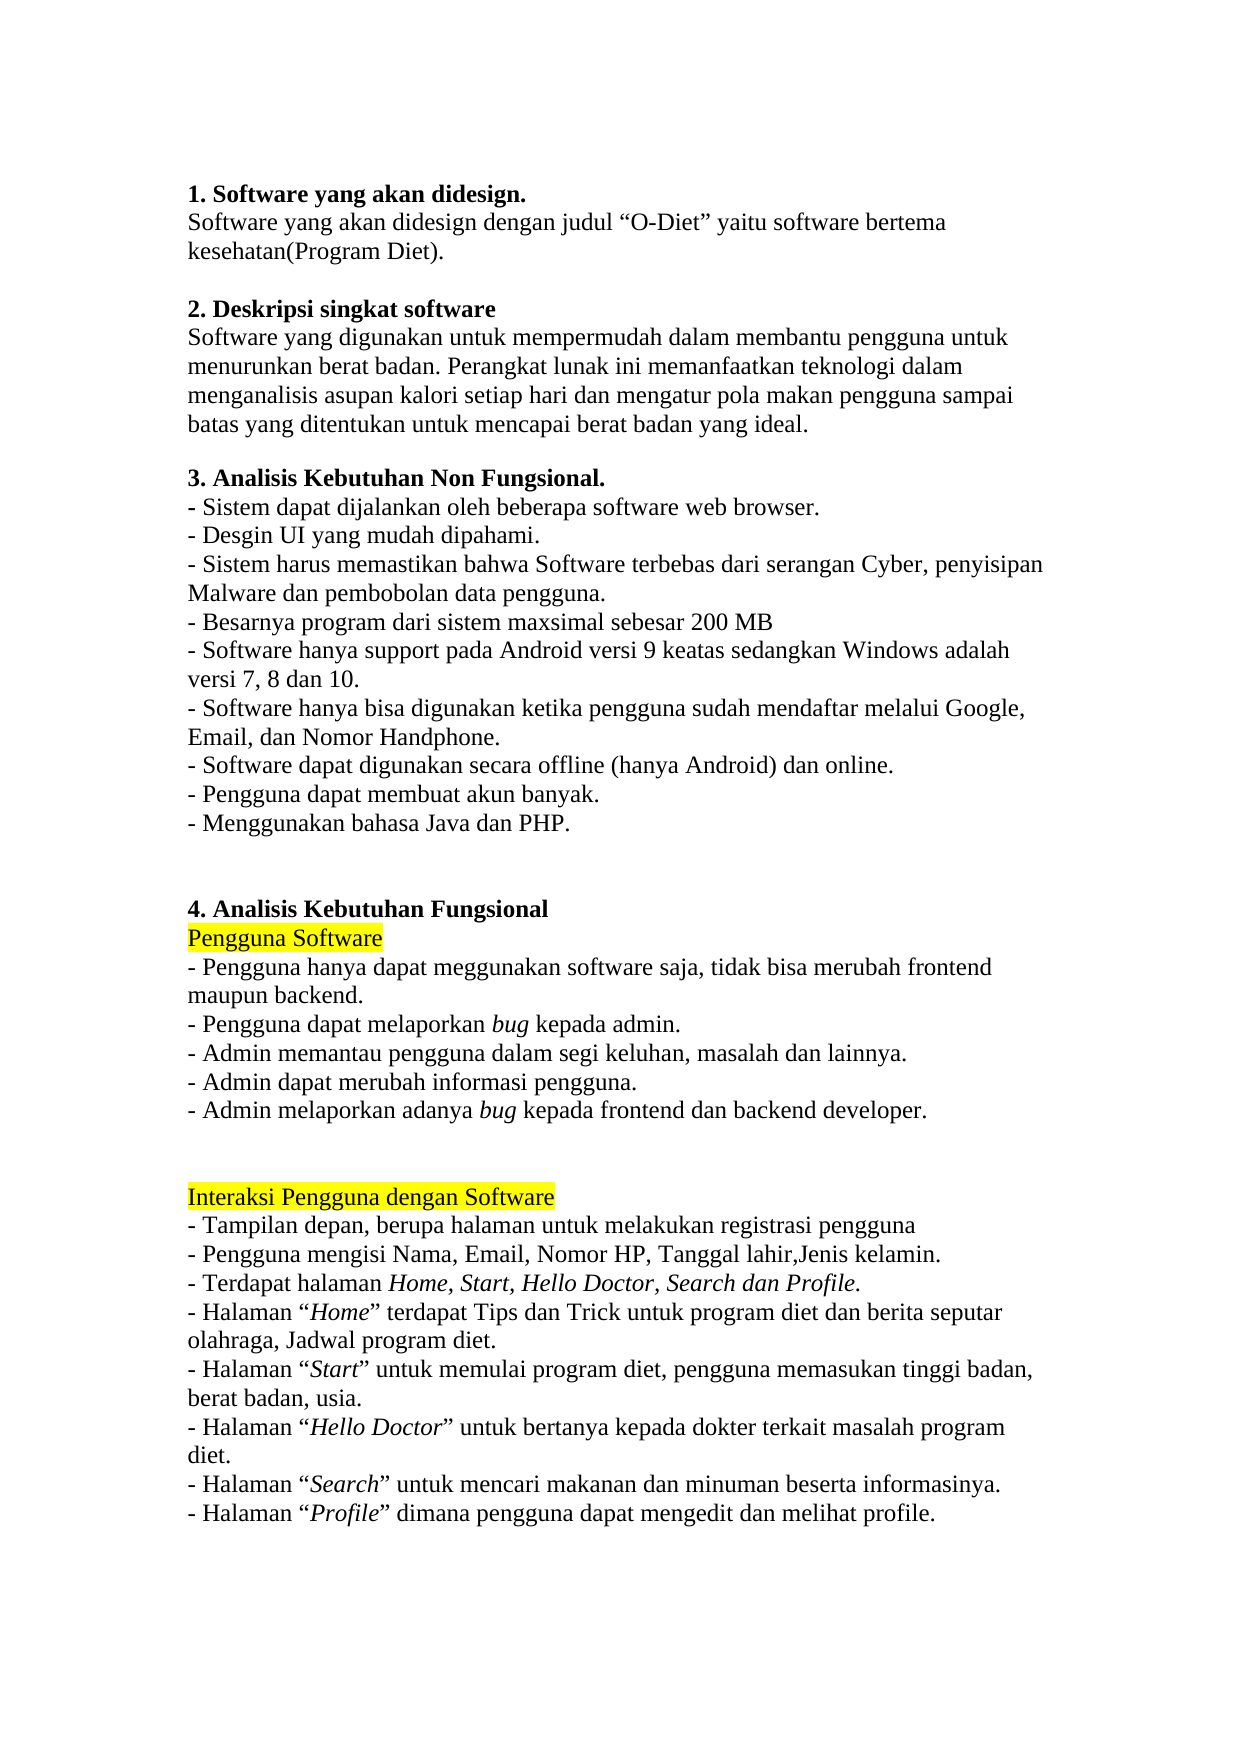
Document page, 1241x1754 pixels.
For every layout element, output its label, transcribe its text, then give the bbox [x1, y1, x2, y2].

list - Software hanya support pada Android versi 9 keatas sedangkan Windows adalah versi 7, 8 dan 10. [187, 635, 1053, 693]
list Analisis Kebutuhan Fungsional [187, 894, 1053, 923]
list - Desgin UI yang mudah dipahami. [187, 520, 1053, 549]
list - Halaman “Home” terdapat Tips dan Trick untuk program diet dan berita seputar olahraga, Jadwal program diet. [187, 1297, 1053, 1354]
list Software yang digunakan untuk mempermudah dalam membantu pengguna untuk menurunkan berat badan. Perangkat lunak ini memanfaatkan teknologi dalam menganalisis asupan kalori setiap hari dan mengatur pola makan pengguna sampai batas yang ditentukan untuk mencapai berat badan yang ideal. [187, 322, 1053, 463]
list - Halaman “Search” untuk mencari makanan dan minuman beserta informasinya. [187, 1469, 1053, 1498]
list - Tampilan depan, berupa halaman untuk melakukan registrasi pengguna [187, 1210, 1053, 1239]
list - Halaman “Profile” dimana pengguna dapat mengedit dan melihat profile. [187, 1498, 1053, 1552]
list Software yang akan didesign. [187, 179, 1053, 207]
list - Halaman “Start” untuk memulai program diet, pengguna memasukan tinggi badan, berat badan, usia. [187, 1354, 1053, 1412]
list Pengguna Software - Pengguna hanya dapat meggunakan software saja, tidak bisa merubah frontend maupun backend. [187, 923, 1053, 1009]
list Interaksi Pengguna dengan Software [187, 1153, 1053, 1210]
list - Admin memantau pengguna dalam segi keluhan, masalah dan lainnya. [187, 1038, 1053, 1067]
list - Pengguna dapat melaporkan bug kepada admin. [187, 1009, 1053, 1038]
list - Pengguna dapat membuat akun banyak. [187, 779, 1053, 808]
list - Terdapat halaman Home, Start, Hello Doctor, Search dan Profile. [187, 1268, 1053, 1297]
list - Besarnya program dari sistem maxsimal sebesar 200 MB [187, 607, 1053, 635]
list - Software hanya bisa digunakan ketika pengguna sudah mendaftar melalui Google, Email, dan Nomor Handphone. [187, 693, 1053, 750]
list - Pengguna mengisi Nama, Email, Nomor HP, Tanggal lahir,Jenis kelamin. [187, 1239, 1053, 1268]
list - Halaman “Hello Doctor” untuk bertanya kepada dokter terkait masalah program diet. [187, 1412, 1053, 1469]
list - Menggunakan bahasa Java dan PHP. [187, 808, 1053, 837]
list - Admin melaporkan adanya bug kepada frontend dan backend developer. [187, 1095, 1053, 1124]
list - Sistem harus memastikan bahwa Software terbebas dari serangan Cyber, penyisipan Malware dan pembobolan data pengguna. [187, 549, 1053, 607]
text 3. Analisis Kebutuhan Non Fungsional. - Sistem dapat dijalankan oleh beberapa software web browser. [187, 463, 1053, 520]
list Software yang akan didesign dengan judul “O-Diet” yaitu software bertema kesehatan(Program Diet). 2. Deskripsi singkat software [187, 207, 1053, 322]
list - Admin dapat merubah informasi pengguna. [187, 1067, 1053, 1095]
list - Software dapat digunakan secara offline (hanya Android) dan online. [187, 750, 1053, 779]
